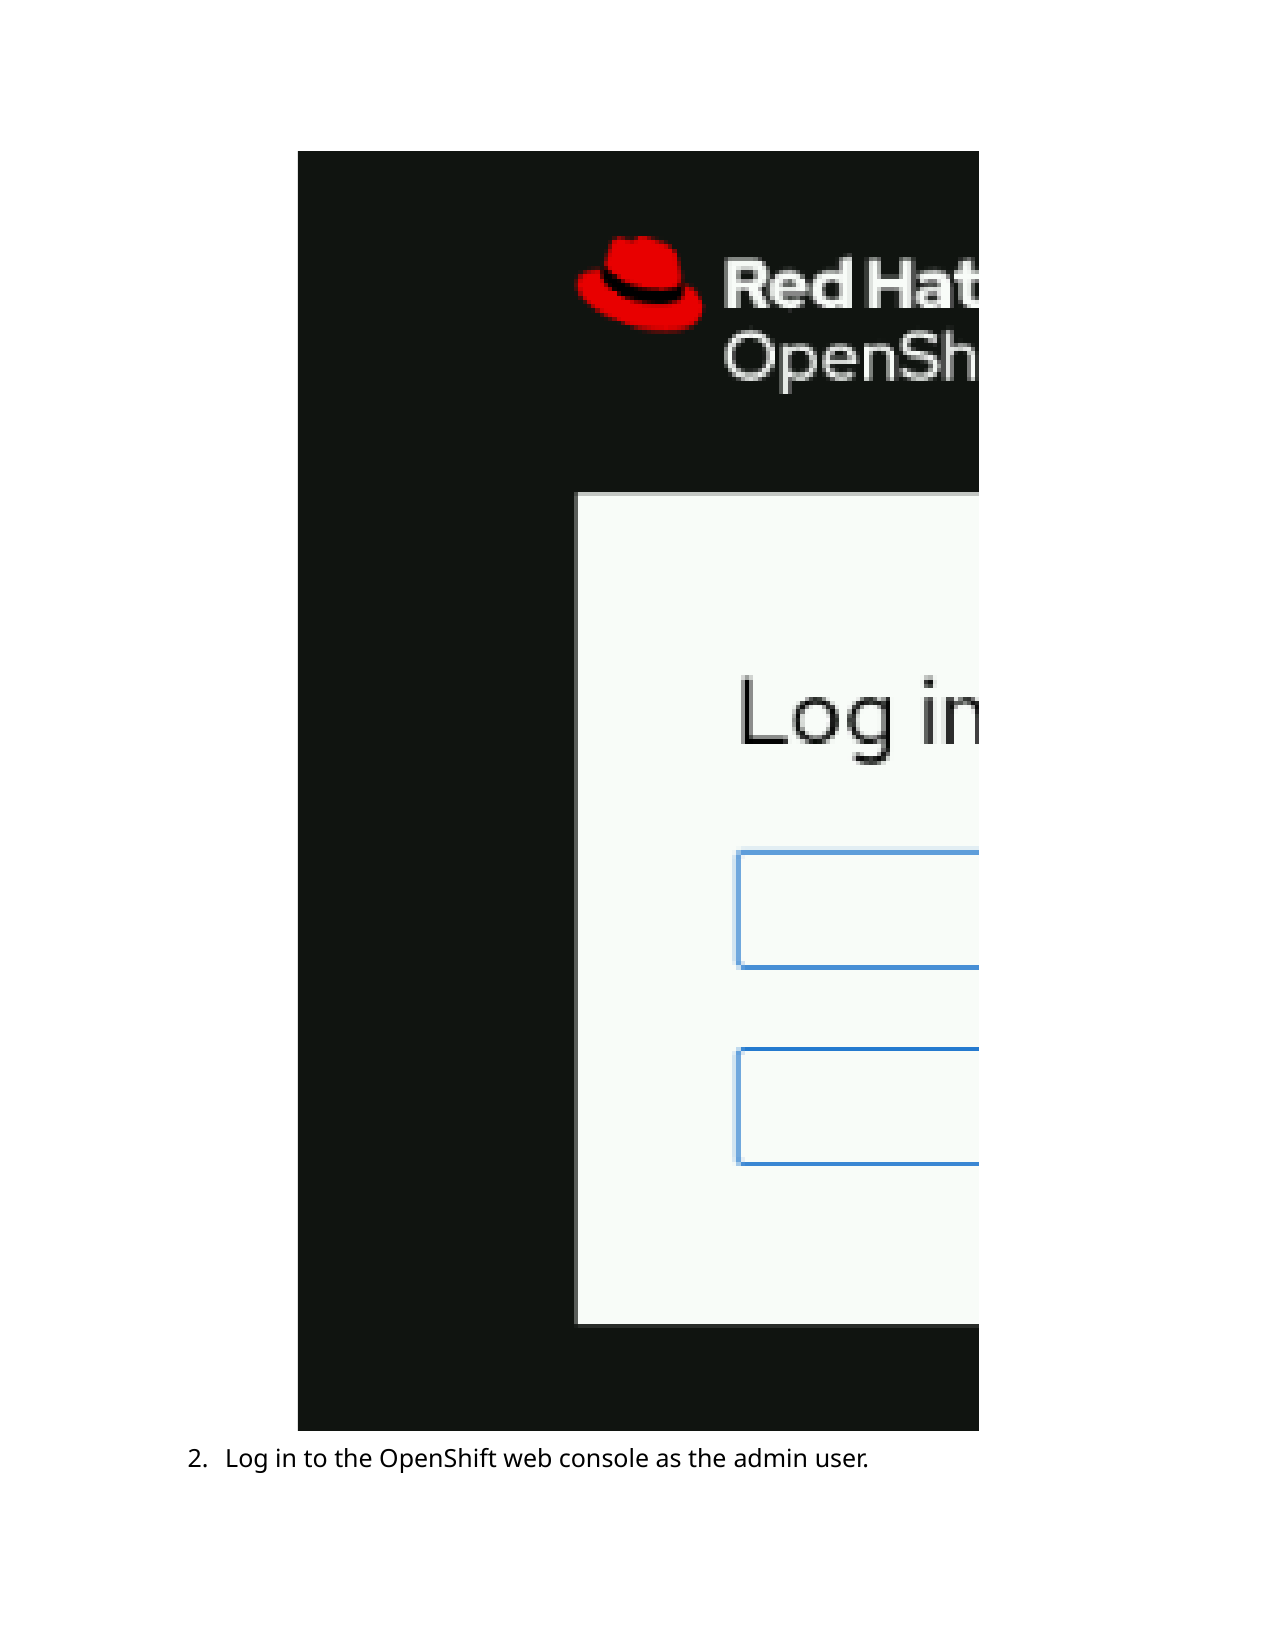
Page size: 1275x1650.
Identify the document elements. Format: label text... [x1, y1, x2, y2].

table_header [296, 150, 979, 1441]
list Log in to the OpenShift web console as the admin user. [187, 1441, 1125, 1475]
picture [297, 151, 979, 1431]
